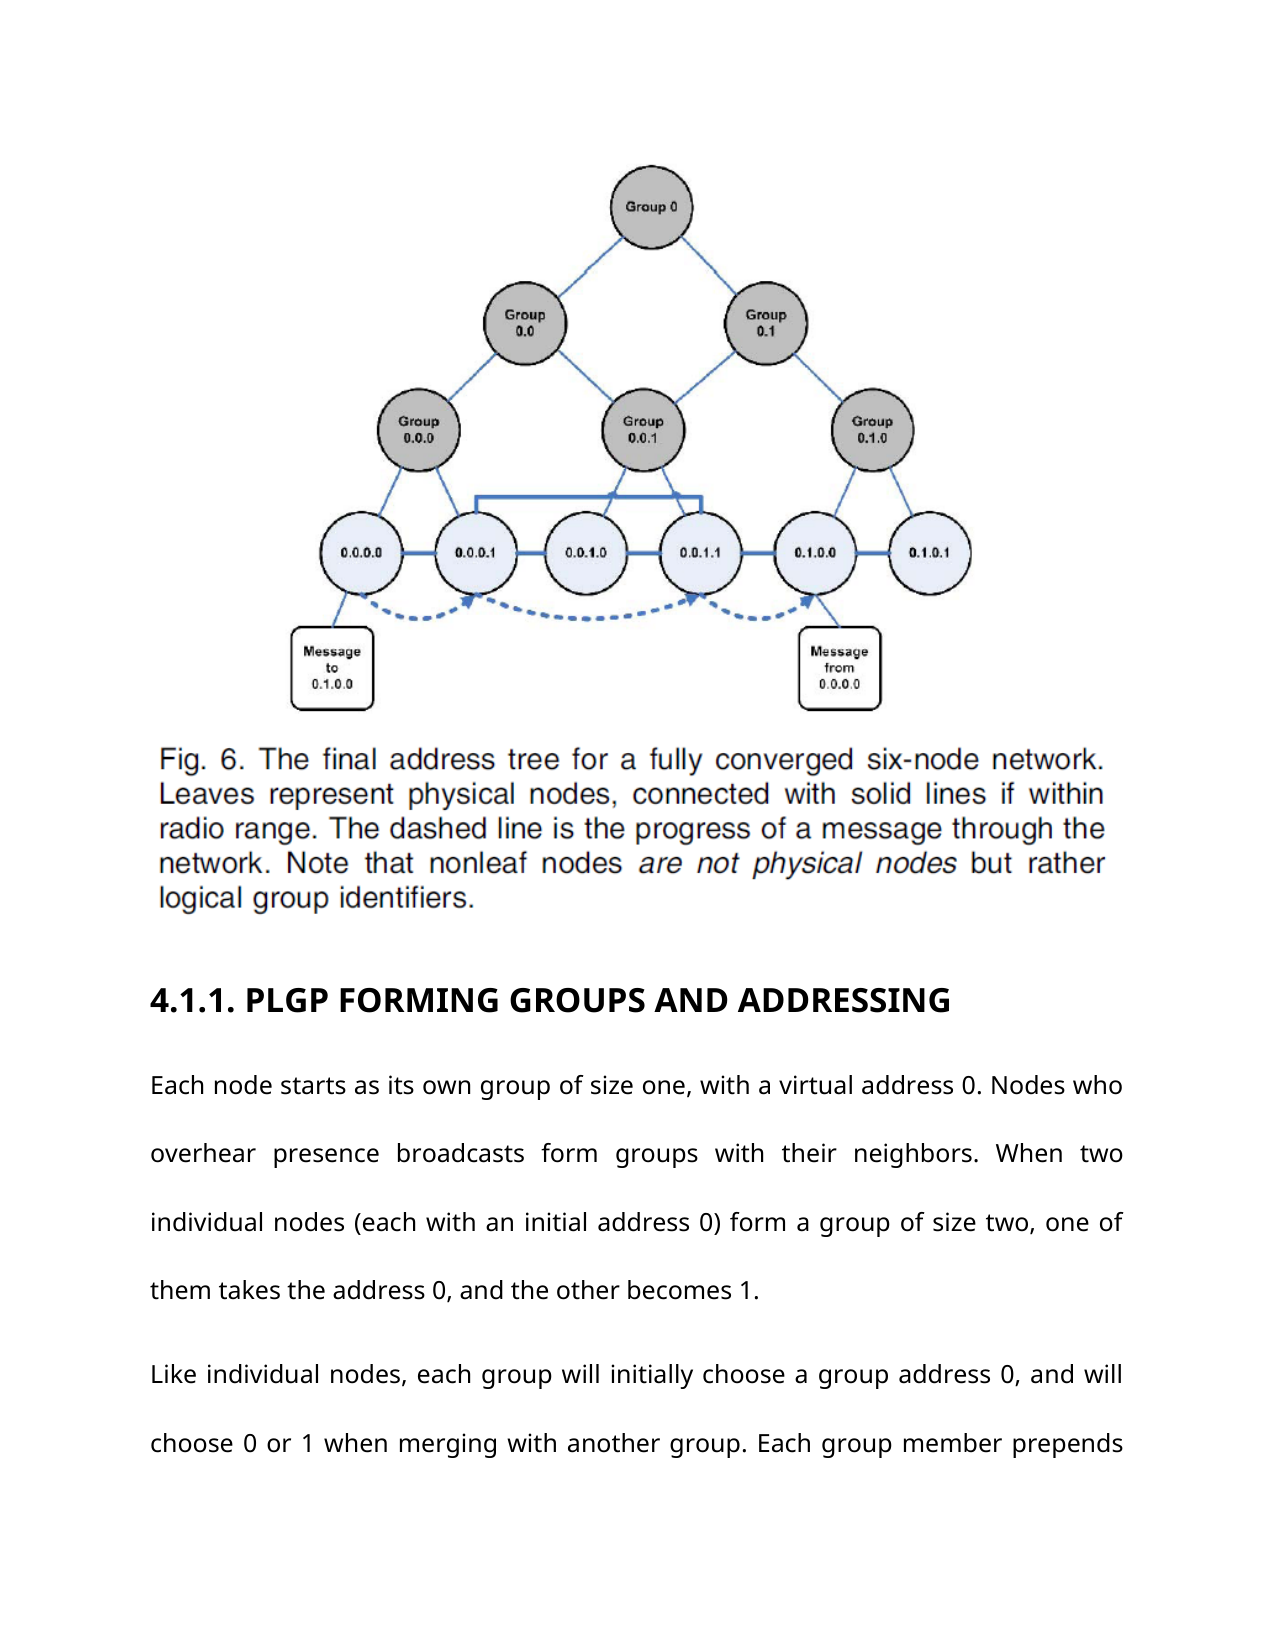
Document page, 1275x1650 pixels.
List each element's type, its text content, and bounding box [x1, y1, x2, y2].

text 4.1.1. PLGP FORMING GROUPS AND ADDRESSING [150, 977, 1125, 1023]
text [150, 1357, 1125, 1459]
text Each node starts as its own group of size one, with a virtual address 0. Nodes who overhear presence broadcasts form groups with their neighbors. When two individual nodes (each with an initial address 0) form a group of size two, one of them takes the address 0, and the other becomes 1. [150, 1068, 1125, 1306]
picture [150, 150, 1125, 925]
